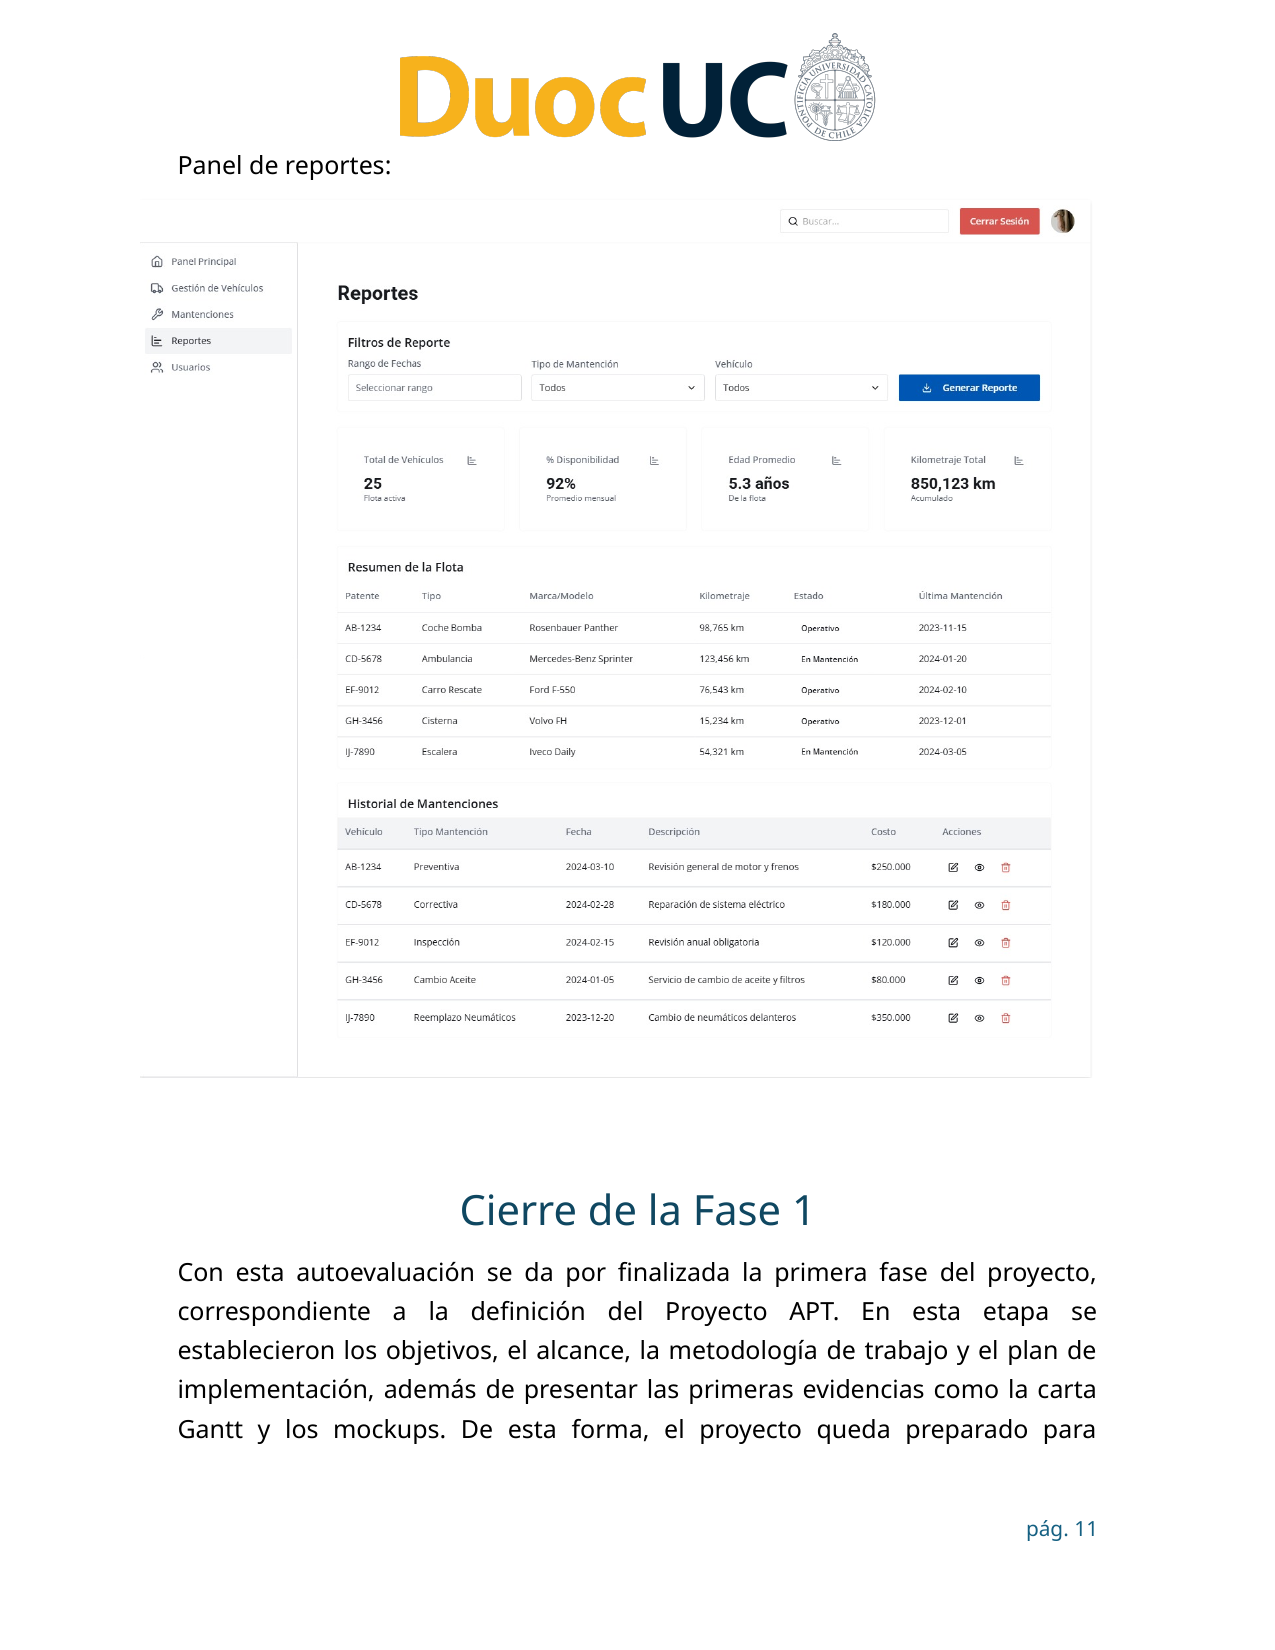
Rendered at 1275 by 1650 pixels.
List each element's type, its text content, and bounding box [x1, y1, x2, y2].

picture [140, 184, 1093, 1078]
subtitle Cierre de la Fase 1 [177, 1181, 1098, 1238]
picture [393, 27, 882, 148]
text Panel de reportes: [177, 148, 1098, 182]
